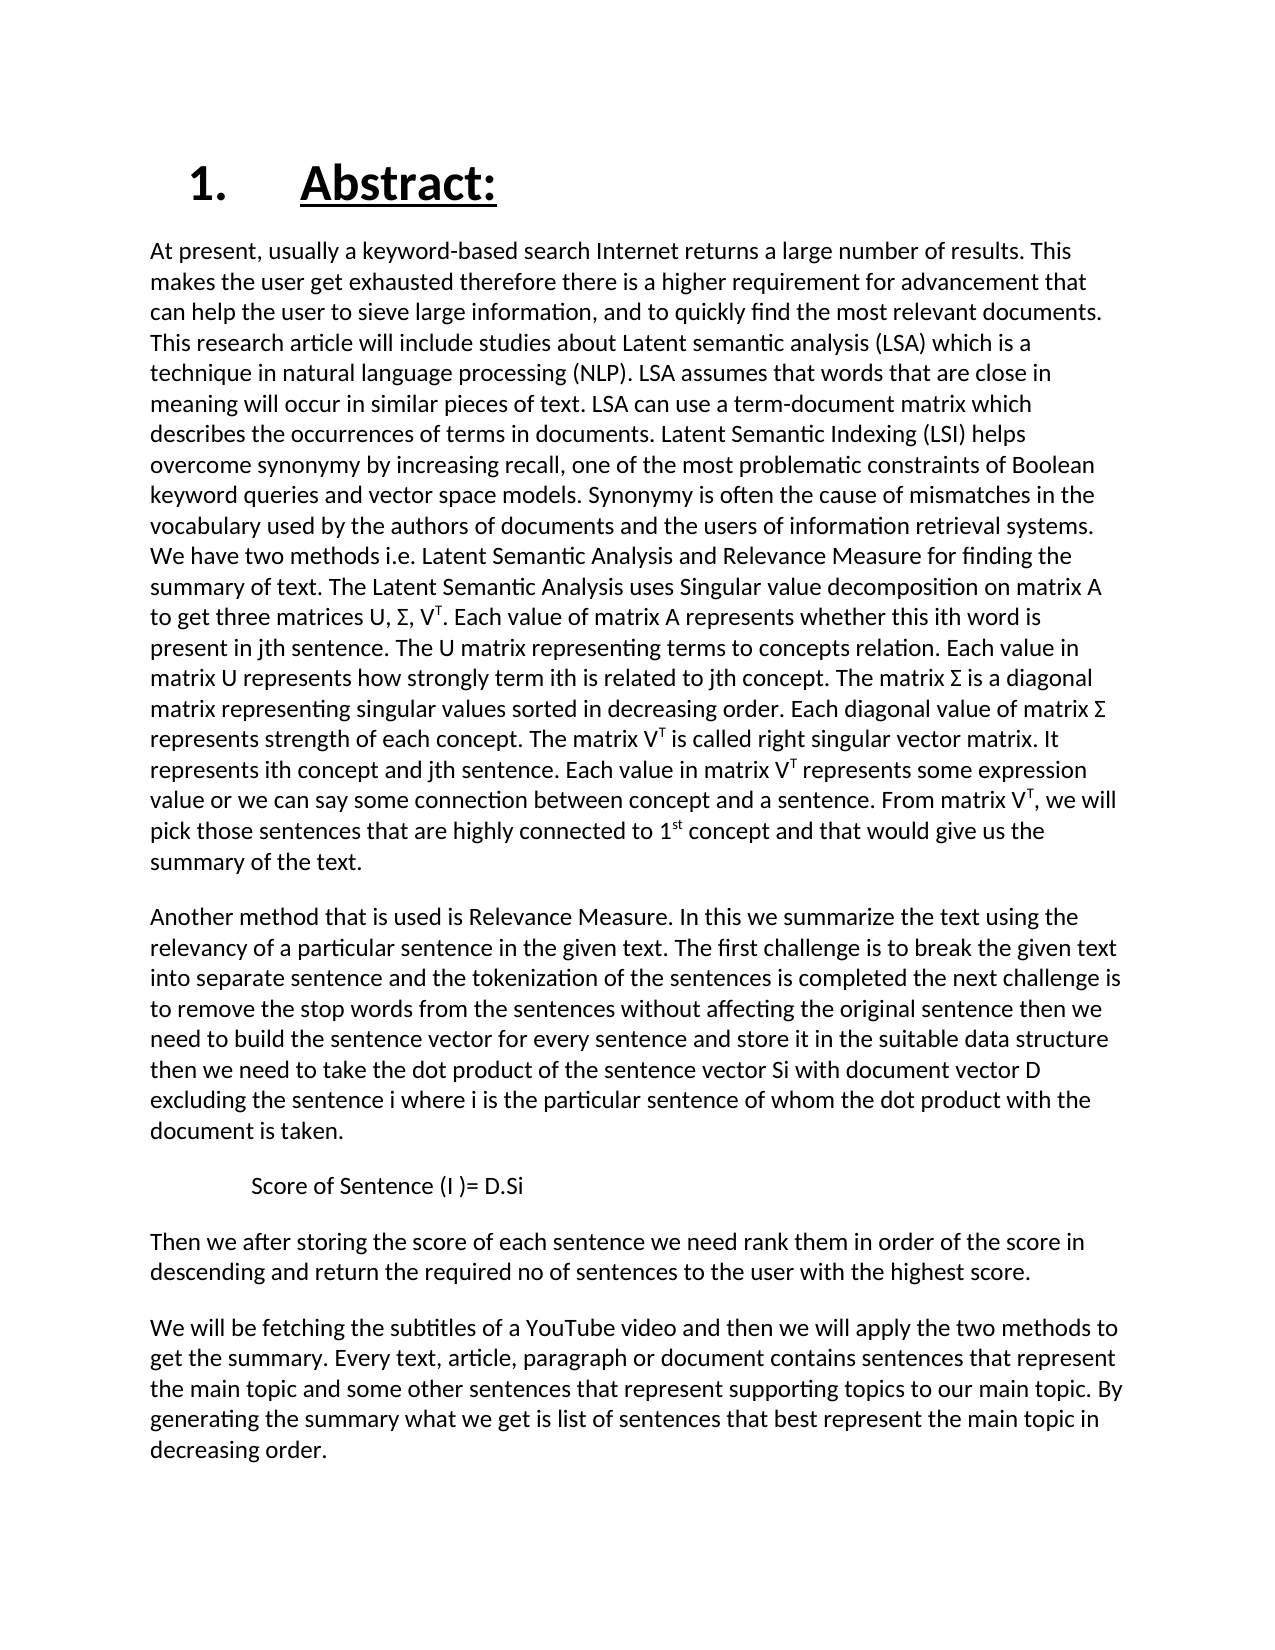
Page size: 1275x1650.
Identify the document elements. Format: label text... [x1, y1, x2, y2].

list Abstract: [187, 150, 1125, 213]
text Another method that is used is Relevance Measure. In this we summarize the text using the relevancy of a particular sentence in the given text. The first challenge is to break the given text into separate sentence and the tokenization of the sentences is completed the next challenge is to remove the stop words from the sentences without affecting the original sentence then we need to build the sentence vector for every sentence and store it in the suitable data structure then we need to take the dot product of the sentence vector Si with document vector D excluding the sentence i where i is the particular sentence of whom the dot product with the document is taken. [150, 901, 1125, 1145]
text We will be fetching the subtitles of a YouTube video and then we will apply the two methods to get the summary. Every text, article, paragraph or document contains sentences that represent the main topic and some other sentences that represent supporting topics to our main topic. By generating the summary what we get is list of sentences that best represent the main topic in decreasing order. [150, 1312, 1125, 1464]
text Then we after storing the score of each sentence we need rank them in order of the score in descending and return the required no of sentences to the user with the highest score. [150, 1226, 1125, 1287]
text Score of Sentence (I )= D.Si [150, 1170, 1125, 1201]
text At present, usually a keyword-based search Internet returns a large number of results. This makes the user get exhausted therefore there is a higher requirement for advancement that can help the user to sieve large information, and to quickly find the most relevant documents. This research article will include studies about Latent semantic analysis (LSA) which is a technique in natural language processing (NLP). LSA assumes that words that are close in meaning will occur in similar pieces of text. LSA can use a term-document matrix which describes the occurrences of terms in documents. Latent Semantic Indexing (LSI) helps overcome synonymy by increasing recall, one of the most problematic constraints of Boolean keyword queries and vector space models. Synonymy is often the cause of mismatches in the vocabulary used by the authors of documents and the users of information retrieval systems. We have two methods i.e. Latent Semantic Analysis and Relevance Measure for finding the summary of text. The Latent Semantic Analysis uses Singular value decomposition on matrix A to get three matrices U, Σ, VT. Each value of matrix A represents whether this ith word is present in jth sentence. The U matrix representing terms to concepts relation. Each value in matrix U represents how strongly term ith is related to jth concept. The matrix Σ is a diagonal matrix representing singular values sorted in decreasing order. Each diagonal value of matrix Σ represents strength of each concept. The matrix VT is called right singular vector matrix. It represents ith concept and jth sentence. Each value in matrix VT represents some expression value or we can say some connection between concept and a sentence. From matrix VT, we will pick those sentences that are highly connected to 1st concept and that would give us the summary of the text. [150, 235, 1125, 876]
